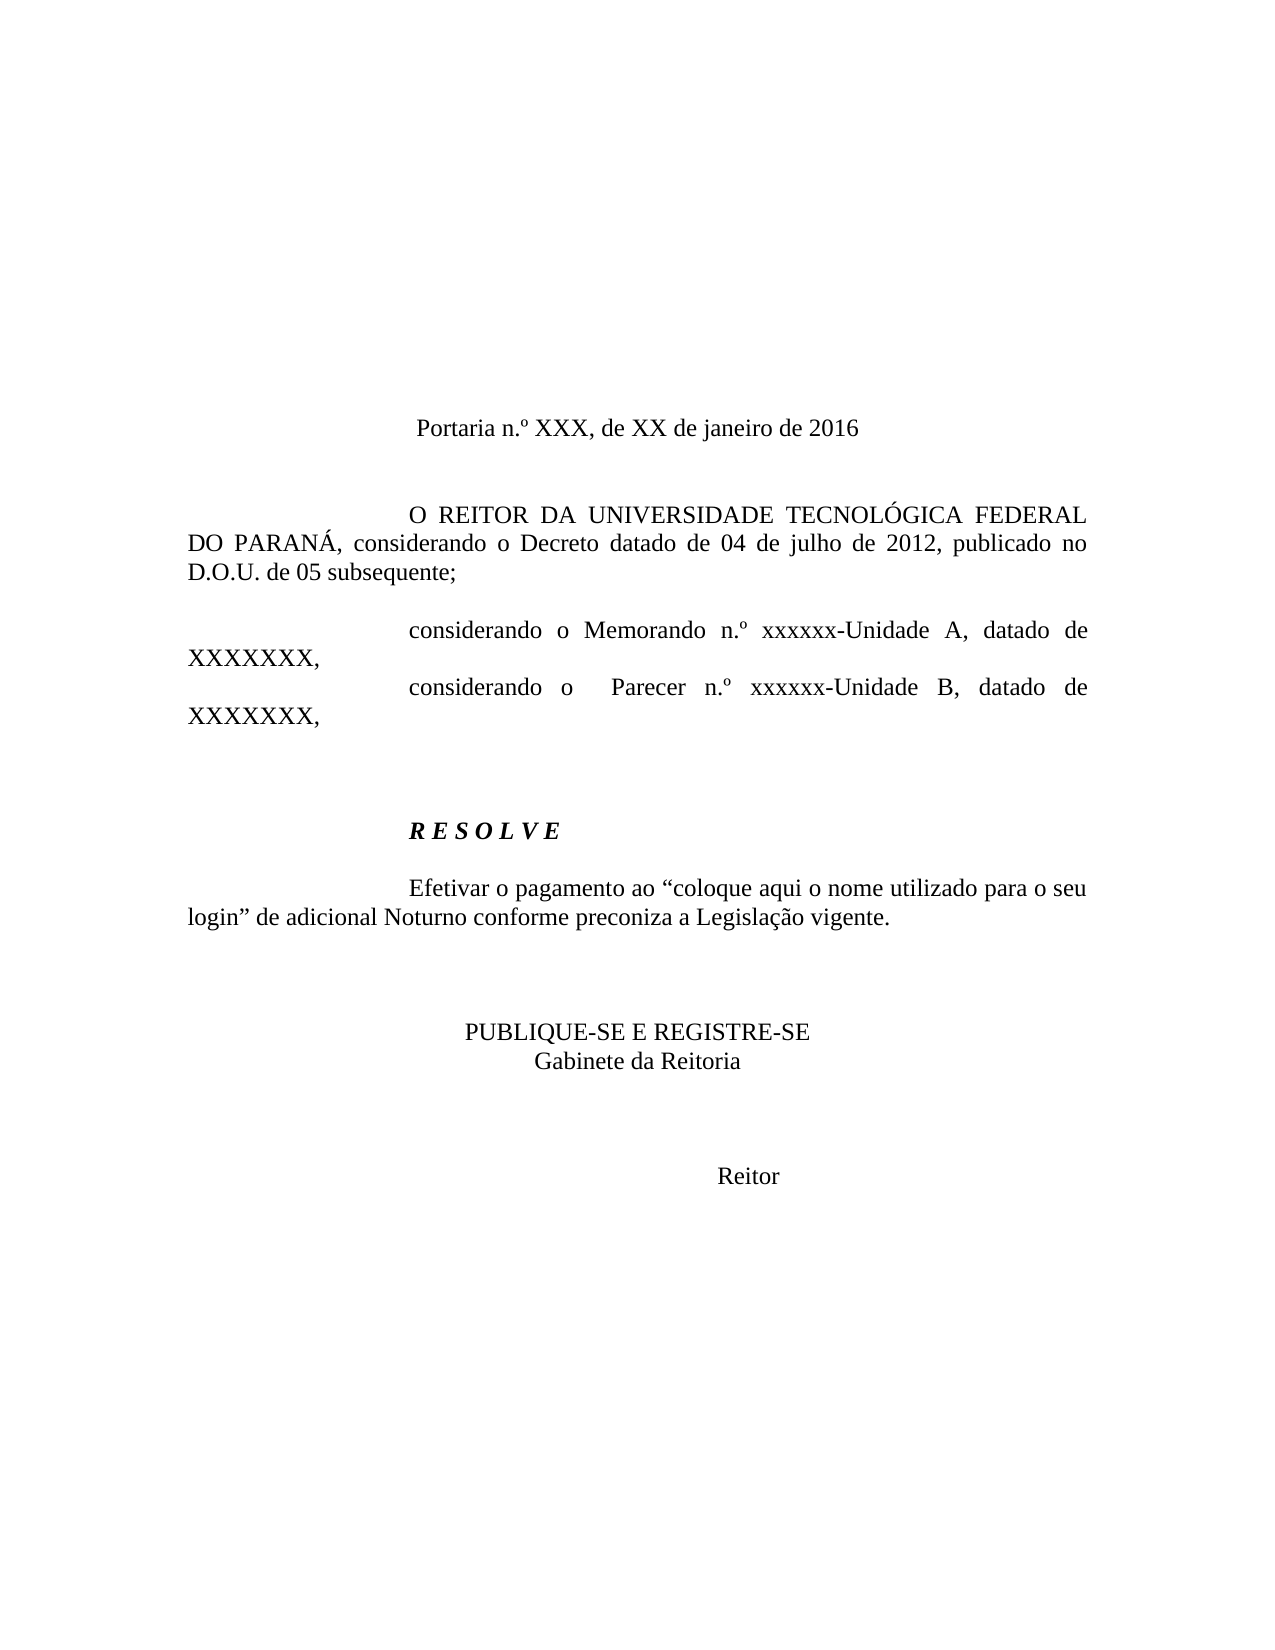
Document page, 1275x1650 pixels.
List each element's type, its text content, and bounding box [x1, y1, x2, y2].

text Reitor [187, 1161, 1088, 1190]
text PUBLIQUE-SE E REGISTRE-SE [187, 1017, 1088, 1046]
text Gabinete da Reitoria [187, 1046, 1088, 1075]
text Portaria n.º XXX, de XX de janeiro de 2016 [187, 413, 1088, 442]
text considerando o Memorando n.º xxxxxx-Unidade A, datado de XXXXXXX, [187, 615, 1088, 672]
text Efetivar o pagamento ao “coloque aqui o nome utilizado para o seu login” de adicional Noturno conforme preconiza a Legislação vigente. [187, 873, 1088, 931]
text R E S O L V E [187, 816, 1088, 845]
text considerando o Parecer n.º xxxxxx-Unidade B, datado de XXXXXXX, [187, 672, 1088, 730]
text O REITOR DA UNIVERSIDADE TECNOLÓGICA FEDERAL DO PARANÁ, considerando o Decreto datado de 04 de julho de 2012, publicado no D.O.U. de 05 subsequente; [187, 500, 1088, 586]
